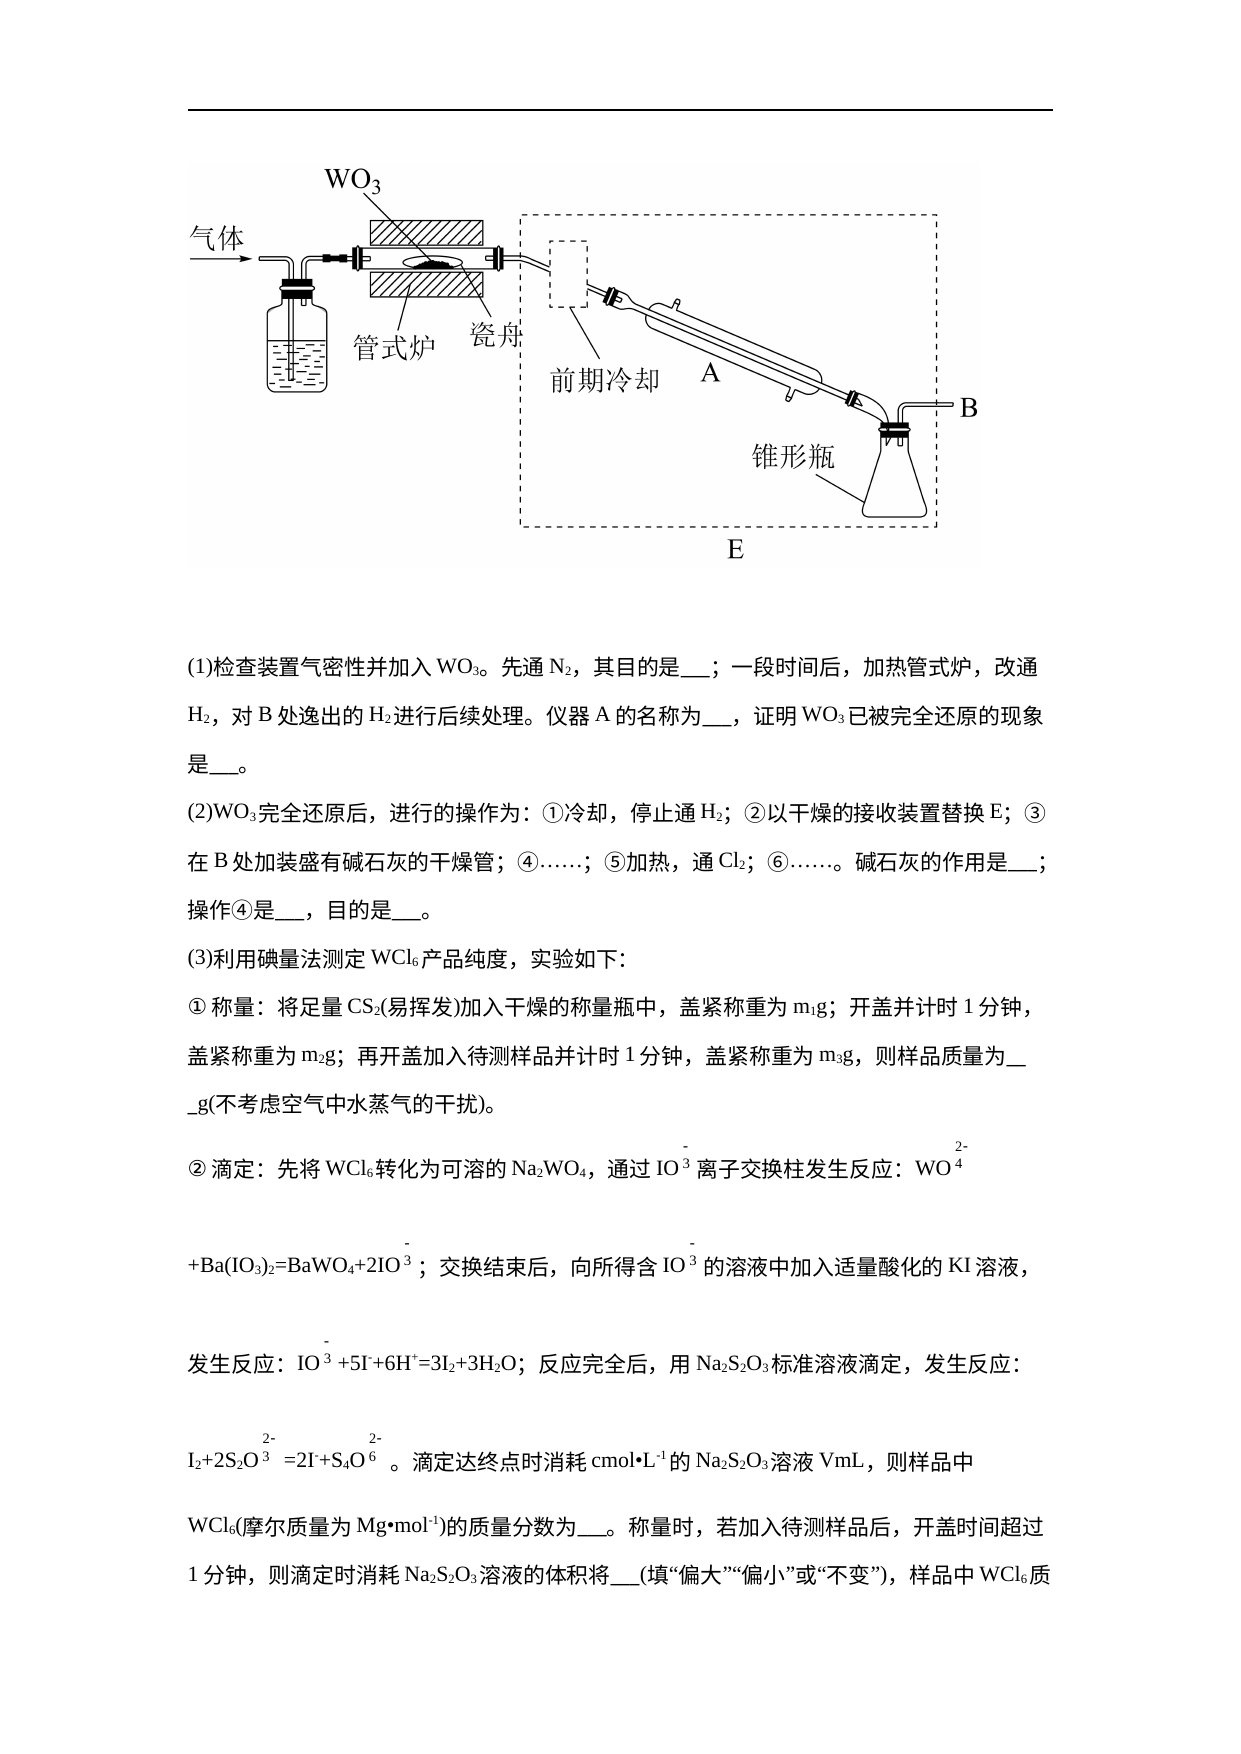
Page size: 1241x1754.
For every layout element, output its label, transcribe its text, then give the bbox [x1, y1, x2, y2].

text (1)检查装置气密性并加入WO3。先通N2，其目的是___；一段时间后，加热管式炉，改通H2，对B处逸出的H2进行后续处理。仪器A的名称为___，证明WO3已被完全还原的现象是___。 [187, 649, 1053, 779]
text (2)WO3完全还原后，进行的操作为：①冷却，停止通H2；②以干燥的接收装置替换E；③在B处加装盛有碱石灰的干燥管；④……；⑤加热，通Cl2；⑥……。碱石灰的作用是___；操作④是___，目的是___。 [187, 795, 1053, 925]
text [187, 1135, 1053, 1590]
text (3)利用碘量法测定WCl6产品纯度，实验如下： [187, 941, 1053, 974]
picture [187, 162, 980, 567]
text ①称量：将足量CS2(易挥发)加入干燥的称量瓶中，盖紧称重为m1g；开盖并计时1分钟，盖紧称重为m2g；再开盖加入待测样品并计时1分钟，盖紧称重为m3g，则样品质量为___g(不考虑空气中水蒸气的干扰)。 [187, 989, 1053, 1119]
